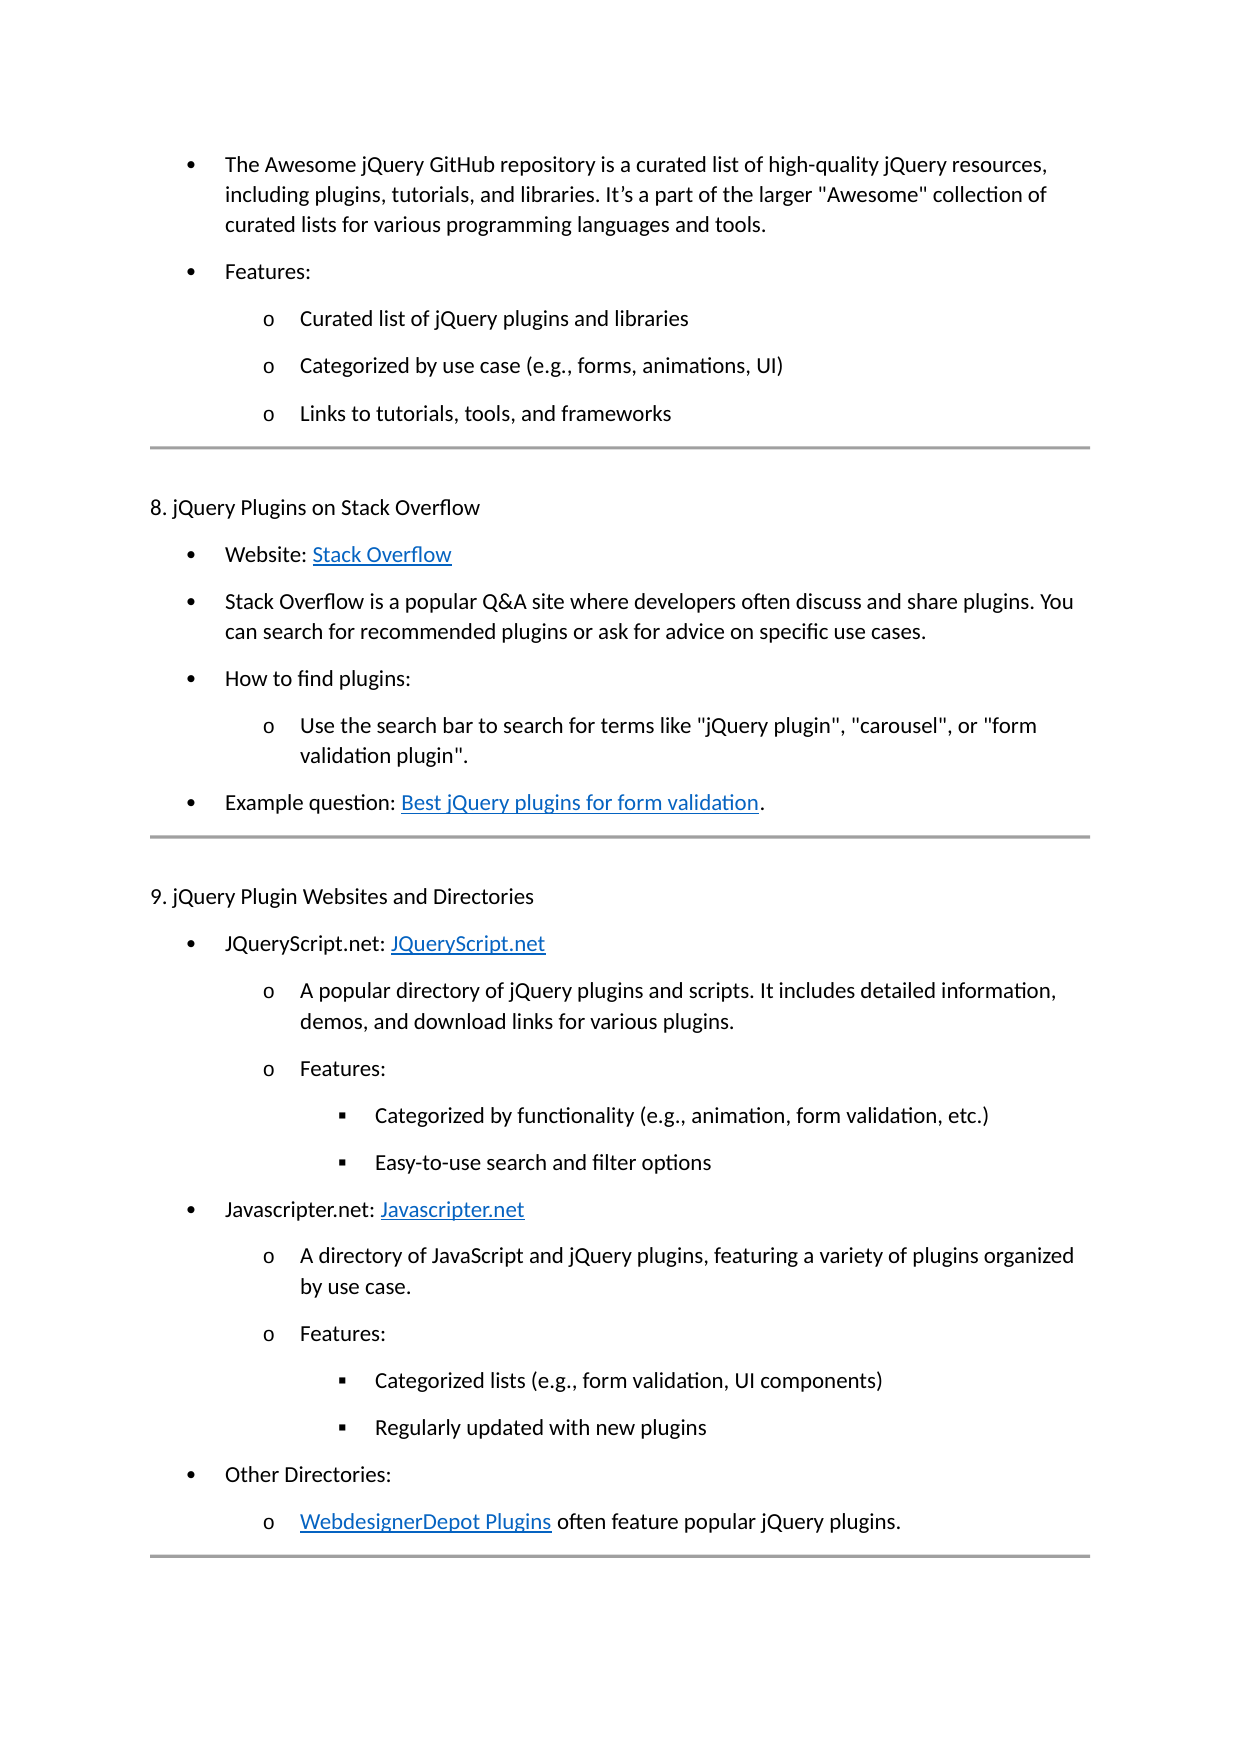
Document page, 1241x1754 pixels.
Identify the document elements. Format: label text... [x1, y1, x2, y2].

text 9. jQuery Plugin Websites and Directories [150, 882, 1090, 910]
list Categorized by use case (e.g., forms, animations, UI) [262, 352, 1090, 380]
list Categorized by functionality (e.g., animation, form validation, etc.) [337, 1101, 1090, 1129]
list Regularly updated with new plugins [337, 1413, 1090, 1442]
list Features: [187, 257, 1090, 285]
list Features: [262, 1319, 1090, 1348]
list A popular directory of jQuery plugins and scripts. It includes detailed information, demos, and download links for various plugins. [262, 976, 1090, 1035]
list Easy-to-use search and filter options [337, 1148, 1090, 1176]
list Website: Stack Overflow [187, 540, 1090, 568]
text 8. jQuery Plugins on Stack Overflow [150, 493, 1090, 521]
list Categorized lists (e.g., form validation, UI components) [337, 1367, 1090, 1395]
list WebdesignerDepot Plugins often feature popular jQuery plugins. [262, 1507, 1090, 1536]
list A directory of JavaScript and jQuery plugins, featuring a variety of plugins organized by use case. [262, 1242, 1090, 1300]
list The Awesome jQuery GitHub repository is a curated list of high-quality jQuery resources, including plugins, tutorials, and libraries. It’s a part of the larger "Awesome" collection of curated lists for various programming languages and tools. [187, 150, 1090, 238]
list Example question: Best jQuery plugins for form validation. [187, 788, 1090, 817]
list Stack Overflow is a popular Q&A site where developers often discuss and share plugins. You can search for recommended plugins or ask for advice on specific use cases. [187, 587, 1090, 645]
list How to find plugins: [187, 664, 1090, 692]
list Links to tutorials, tools, and frameworks [262, 399, 1090, 427]
list Features: [262, 1054, 1090, 1082]
list Other Directories: [187, 1460, 1090, 1488]
list Use the search bar to search for terms like "jQuery plugin", "carousel", or "form validation plugin". [262, 711, 1090, 770]
list Javascripter.net: Javascripter.net [187, 1195, 1090, 1223]
list JQueryScript.net: JQueryScript.net [187, 929, 1090, 957]
list Curated list of jQuery plugins and libraries [262, 304, 1090, 333]
